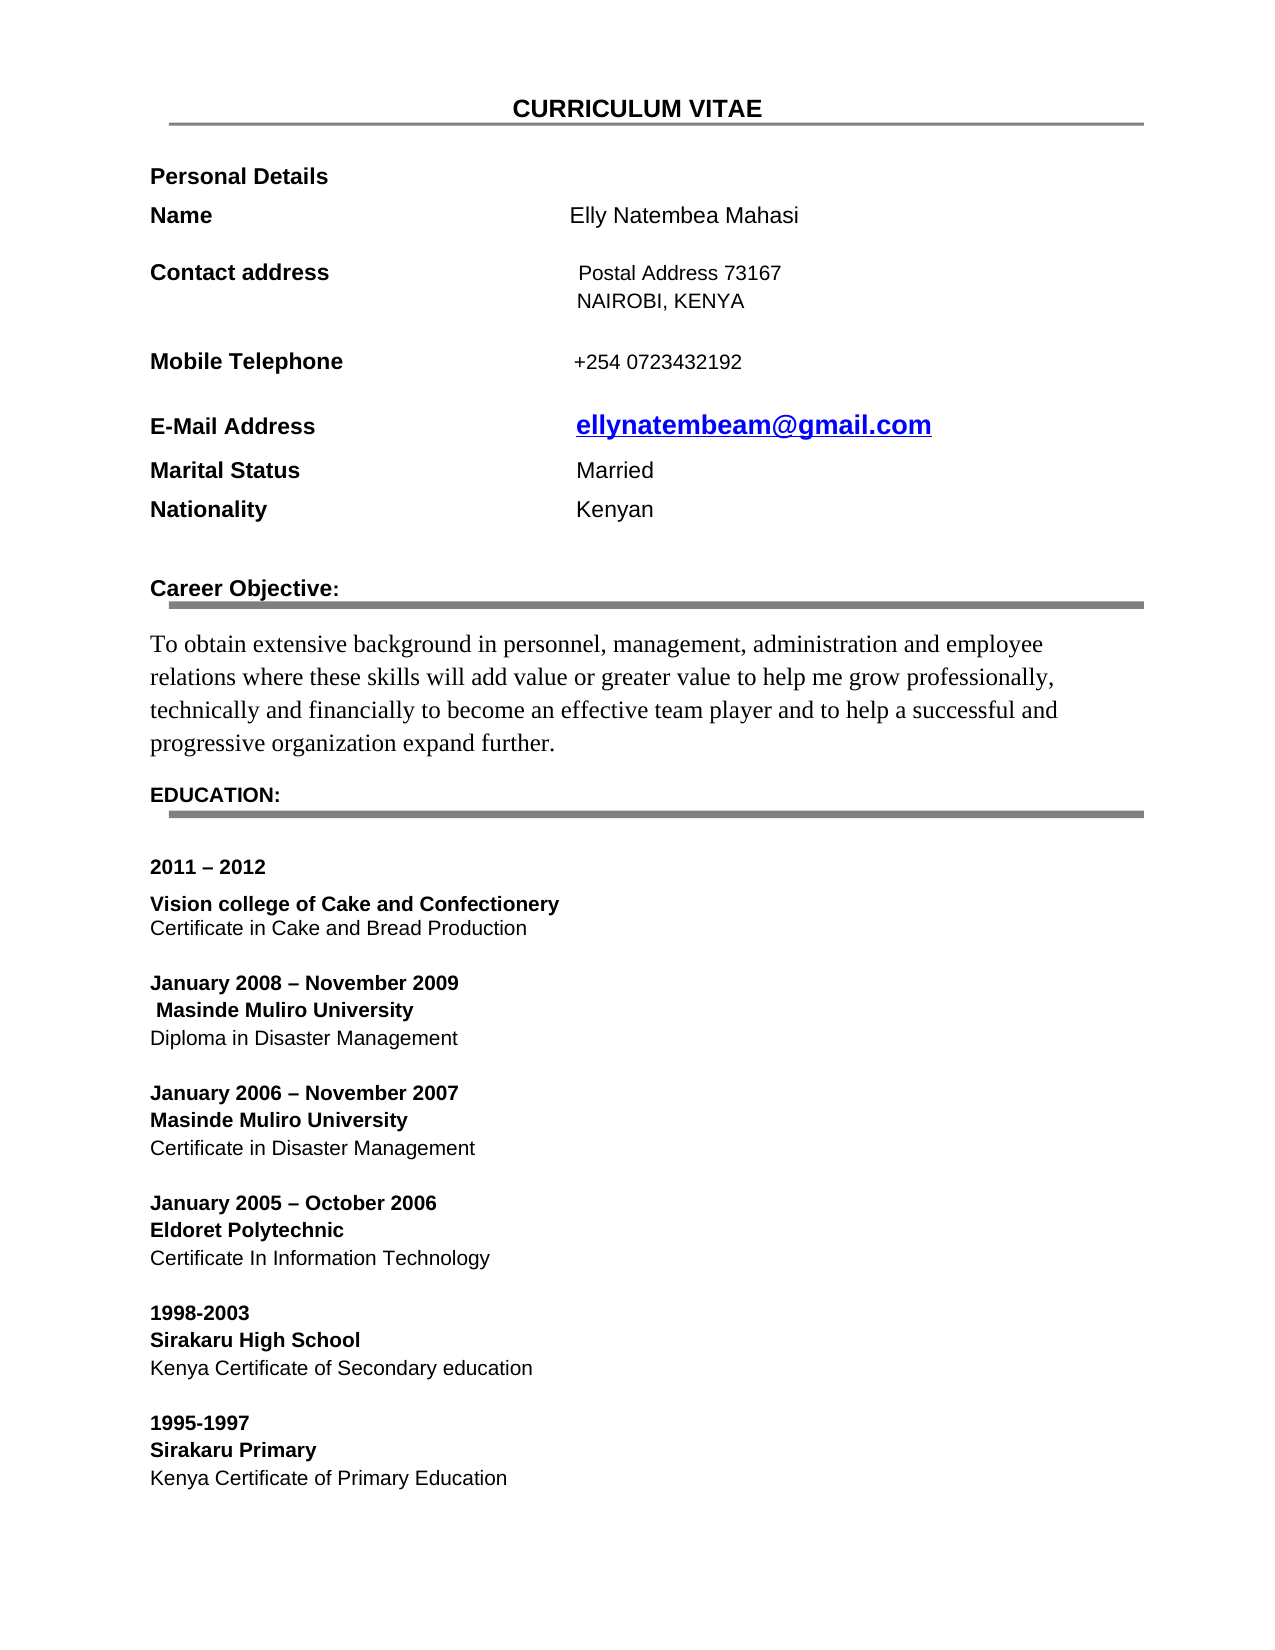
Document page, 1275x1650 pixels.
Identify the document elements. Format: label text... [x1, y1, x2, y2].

text 1998-2003 [150, 1301, 1125, 1324]
text EDUCATION: [150, 782, 1125, 838]
text Kenya Certificate of Secondary education [150, 1356, 1125, 1379]
text Diploma in Disaster Management [150, 1026, 1125, 1049]
text Nationality Kenyan [150, 496, 1125, 522]
text 2011 – 2012 [150, 855, 1125, 879]
text Eldoret Polytechnic [150, 1218, 1125, 1242]
text Certificate in Cake and Bread Production [150, 916, 1125, 939]
text Name Elly Natembea Mahasi [150, 202, 1125, 228]
text Certificate In Information Technology [150, 1246, 1125, 1269]
text To obtain extensive background in personnel, management, administration and employee relations where these skills will add value or greater value to help me grow professionally, technically and financially to become an effective team player and to help a successful and progressive organization expand further. [150, 629, 1125, 757]
text 1995-1997 [150, 1411, 1125, 1434]
text Masinde Muliro University [150, 998, 1125, 1022]
text Sirakaru Primary [150, 1438, 1125, 1462]
text Vision college of Cake and Confectionery [150, 892, 1125, 916]
text Masinde Muliro University [150, 1108, 1125, 1132]
text Mobile Telephone +254 0723432192 [150, 348, 1125, 375]
text Sirakaru High School [150, 1328, 1125, 1352]
text Certificate in Disaster Management [150, 1136, 1125, 1159]
text NAIROBI, KENYA [150, 289, 1125, 313]
text Kenya Certificate of Primary Education [150, 1466, 1125, 1489]
text January 2008 – November 2009 [150, 971, 1125, 994]
text January 2006 – November 2007 [150, 1081, 1125, 1104]
text Contact address Postal Address 73167 [150, 258, 1125, 285]
text Marital Status Married [150, 457, 1125, 483]
subtitle E-Mail Address ellynatembeam@gmail.com [150, 409, 1125, 440]
text CURRICULUM VITAE [150, 94, 1125, 122]
text Personal Details [150, 163, 1125, 189]
text January 2005 – October 2006 [150, 1191, 1125, 1214]
text Career Objective: [150, 575, 1125, 601]
